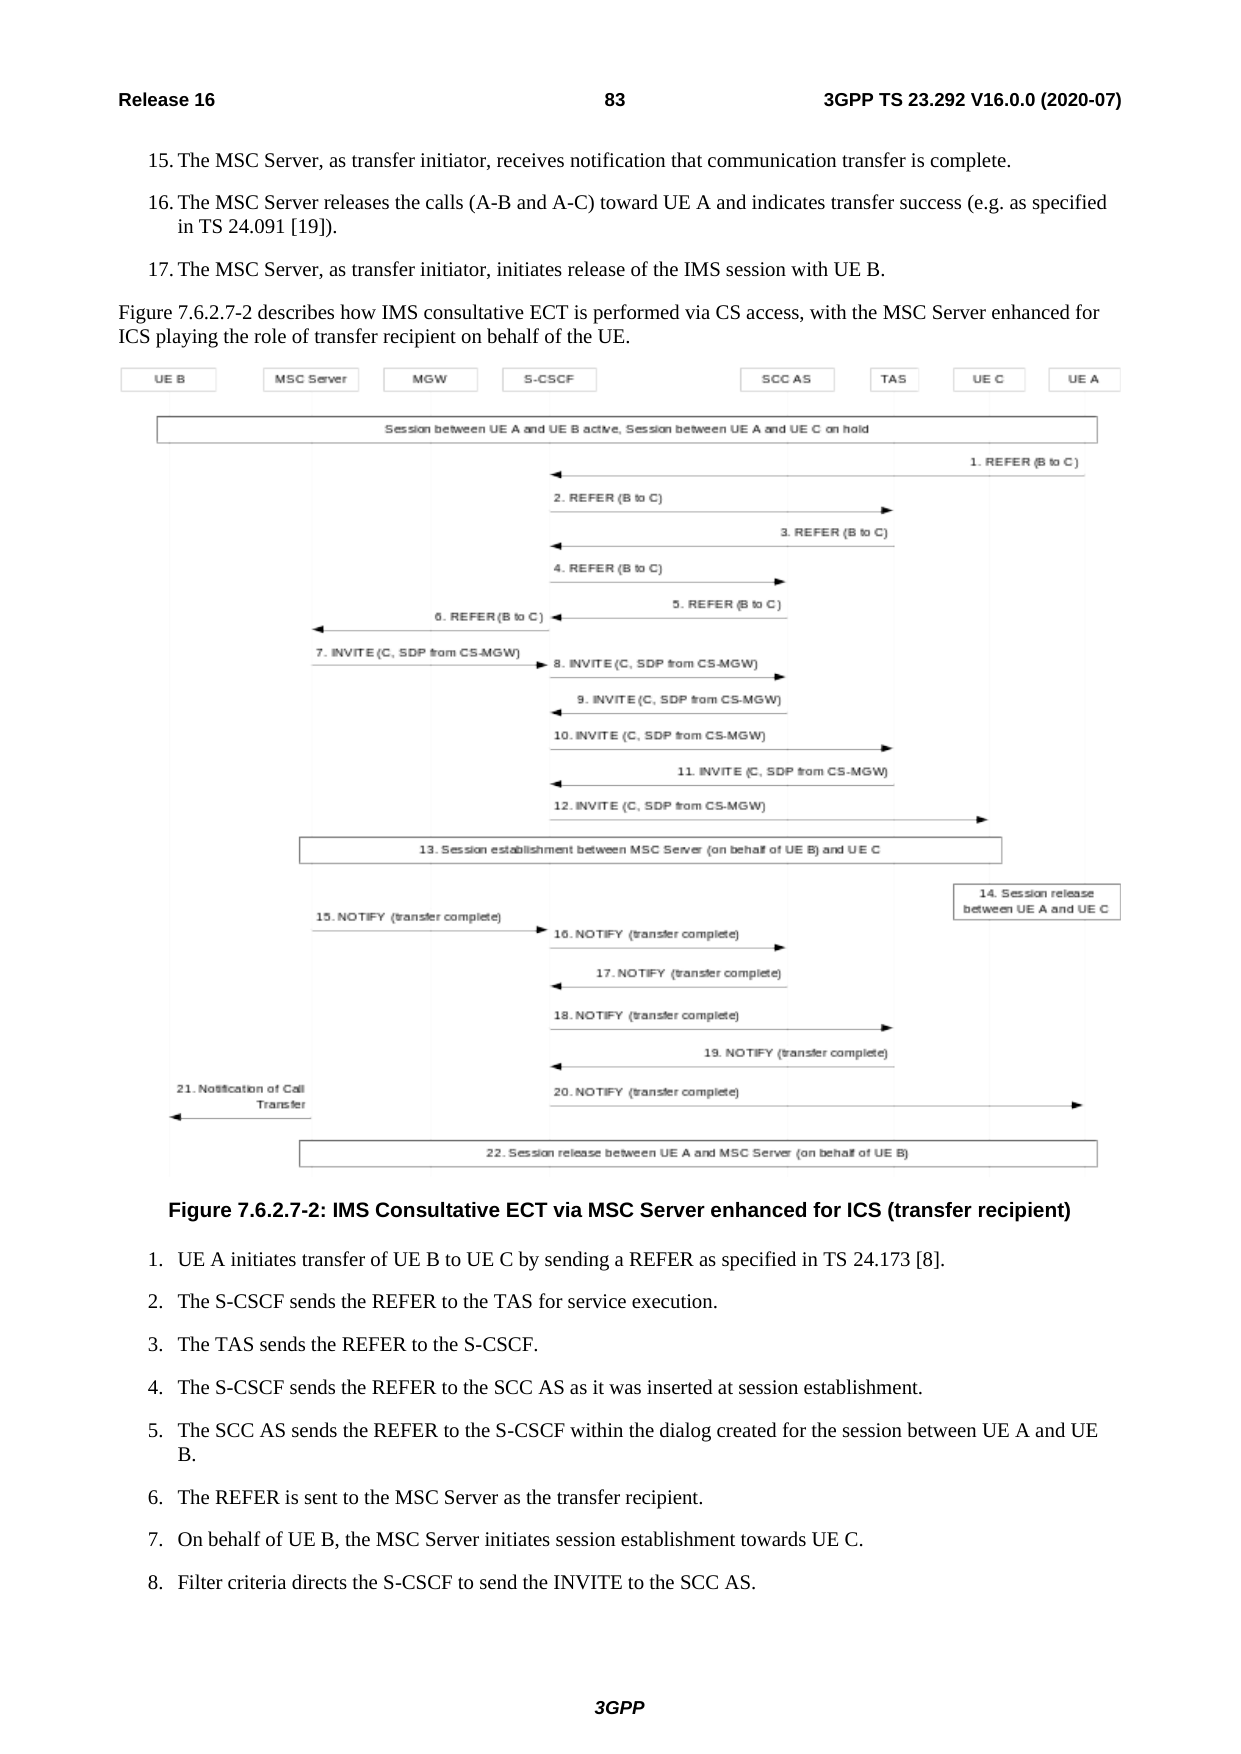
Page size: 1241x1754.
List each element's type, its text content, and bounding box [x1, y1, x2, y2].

text 4. The S-CSCF sends the REFER to the SCC AS as it was inserted at session establishment. [148, 1375, 1122, 1399]
text 8. Filter criteria directs the S-CSCF to send the INVITE to the SCC AS. [148, 1570, 1122, 1594]
text Figure 7.6.2.7-2 describes how IMS consultative ECT is performed via CS access, with the MSC Server enhanced for ICS playing the role of transfer recipient on behalf of the UE. [118, 300, 1122, 348]
text 15. The MSC Server, as transfer initiator, receives notification that communication transfer is complete. [148, 147, 1122, 172]
text 1. UE A initiates transfer of UE B to UE C by sending a REFER as specified in TS 24.173 [8]. [148, 1246, 1122, 1271]
text 3. The TAS sends the REFER to the S-CSCF. [148, 1332, 1122, 1356]
text 5. The SCC AS sends the REFER to the S-CSCF within the dialog created for the session between UE A and UE B. [148, 1418, 1122, 1466]
text 17. The MSC Server, as transfer initiator, initiates release of the IMS session with UE B. [148, 257, 1122, 281]
text Figure 7.6.2.7-2: IMS Consultative ECT via MSC Server enhanced for ICS (transfer recipient) [118, 1197, 1122, 1221]
text 2. The S-CSCF sends the REFER to the TAS for service execution. [148, 1289, 1122, 1313]
text 6. The REFER is sent to the MSC Server as the transfer recipient. [148, 1484, 1122, 1509]
text 16. The MSC Server releases the calls (A-B and A-C) toward UE A and indicates transfer success (e.g. as specified in TS 24.091 [19]). [148, 190, 1122, 238]
text 7. On behalf of UE B, the MSC Server initiates session establishment towards UE C. [148, 1527, 1122, 1551]
